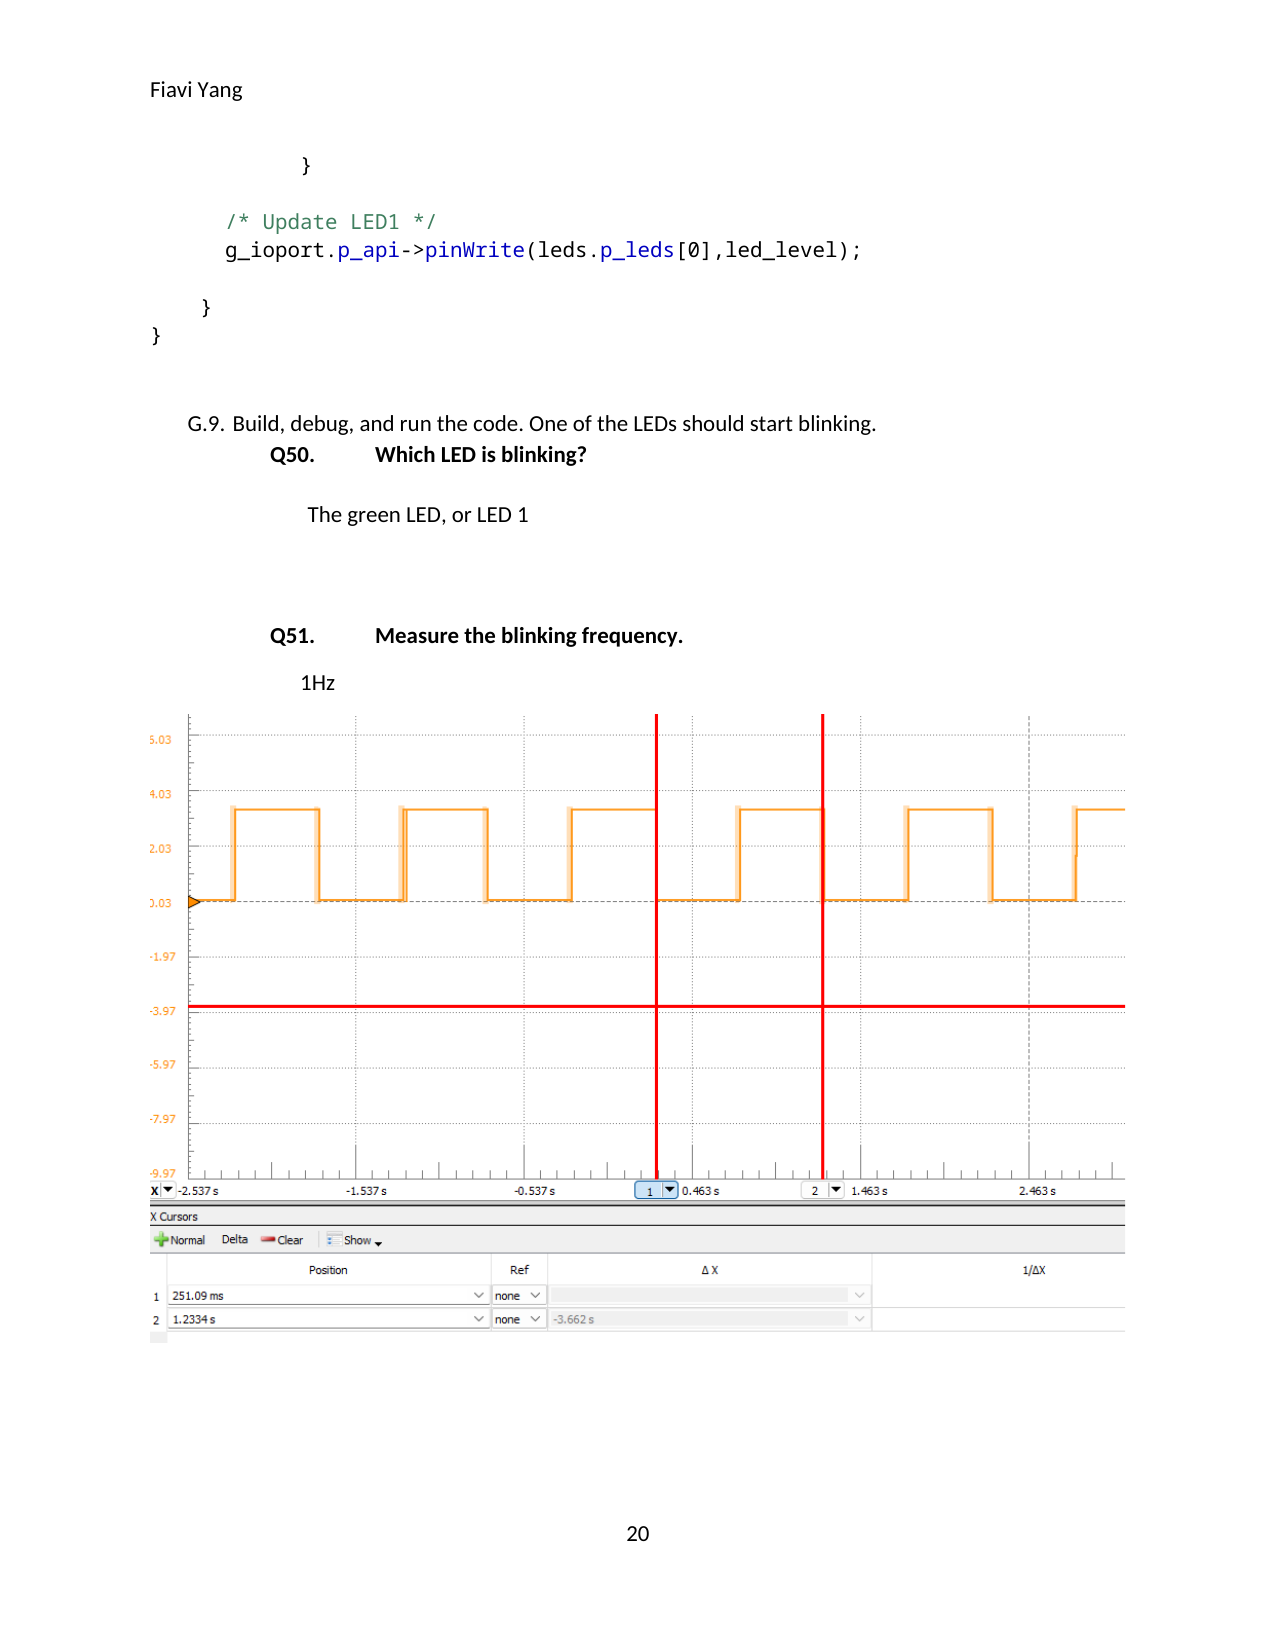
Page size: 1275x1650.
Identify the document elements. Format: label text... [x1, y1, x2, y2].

list Which LED is blinking? [270, 440, 1125, 468]
text } [150, 292, 1125, 321]
picture [150, 714, 1125, 1343]
text /* Update LED1 */ [150, 207, 1125, 235]
text } [150, 150, 1125, 178]
text g_ioport.p_api->pinWrite(leds.p_leds[0],led_level); [150, 235, 1125, 264]
list Measure the blinking frequency. [270, 621, 1125, 649]
text } [150, 321, 1125, 349]
list The green LED, or LED 1 [307, 500, 1125, 528]
text 1Hz [225, 668, 1125, 696]
list Build, debug, and run the code. One of the LEDs should start blinking. [187, 409, 1125, 437]
